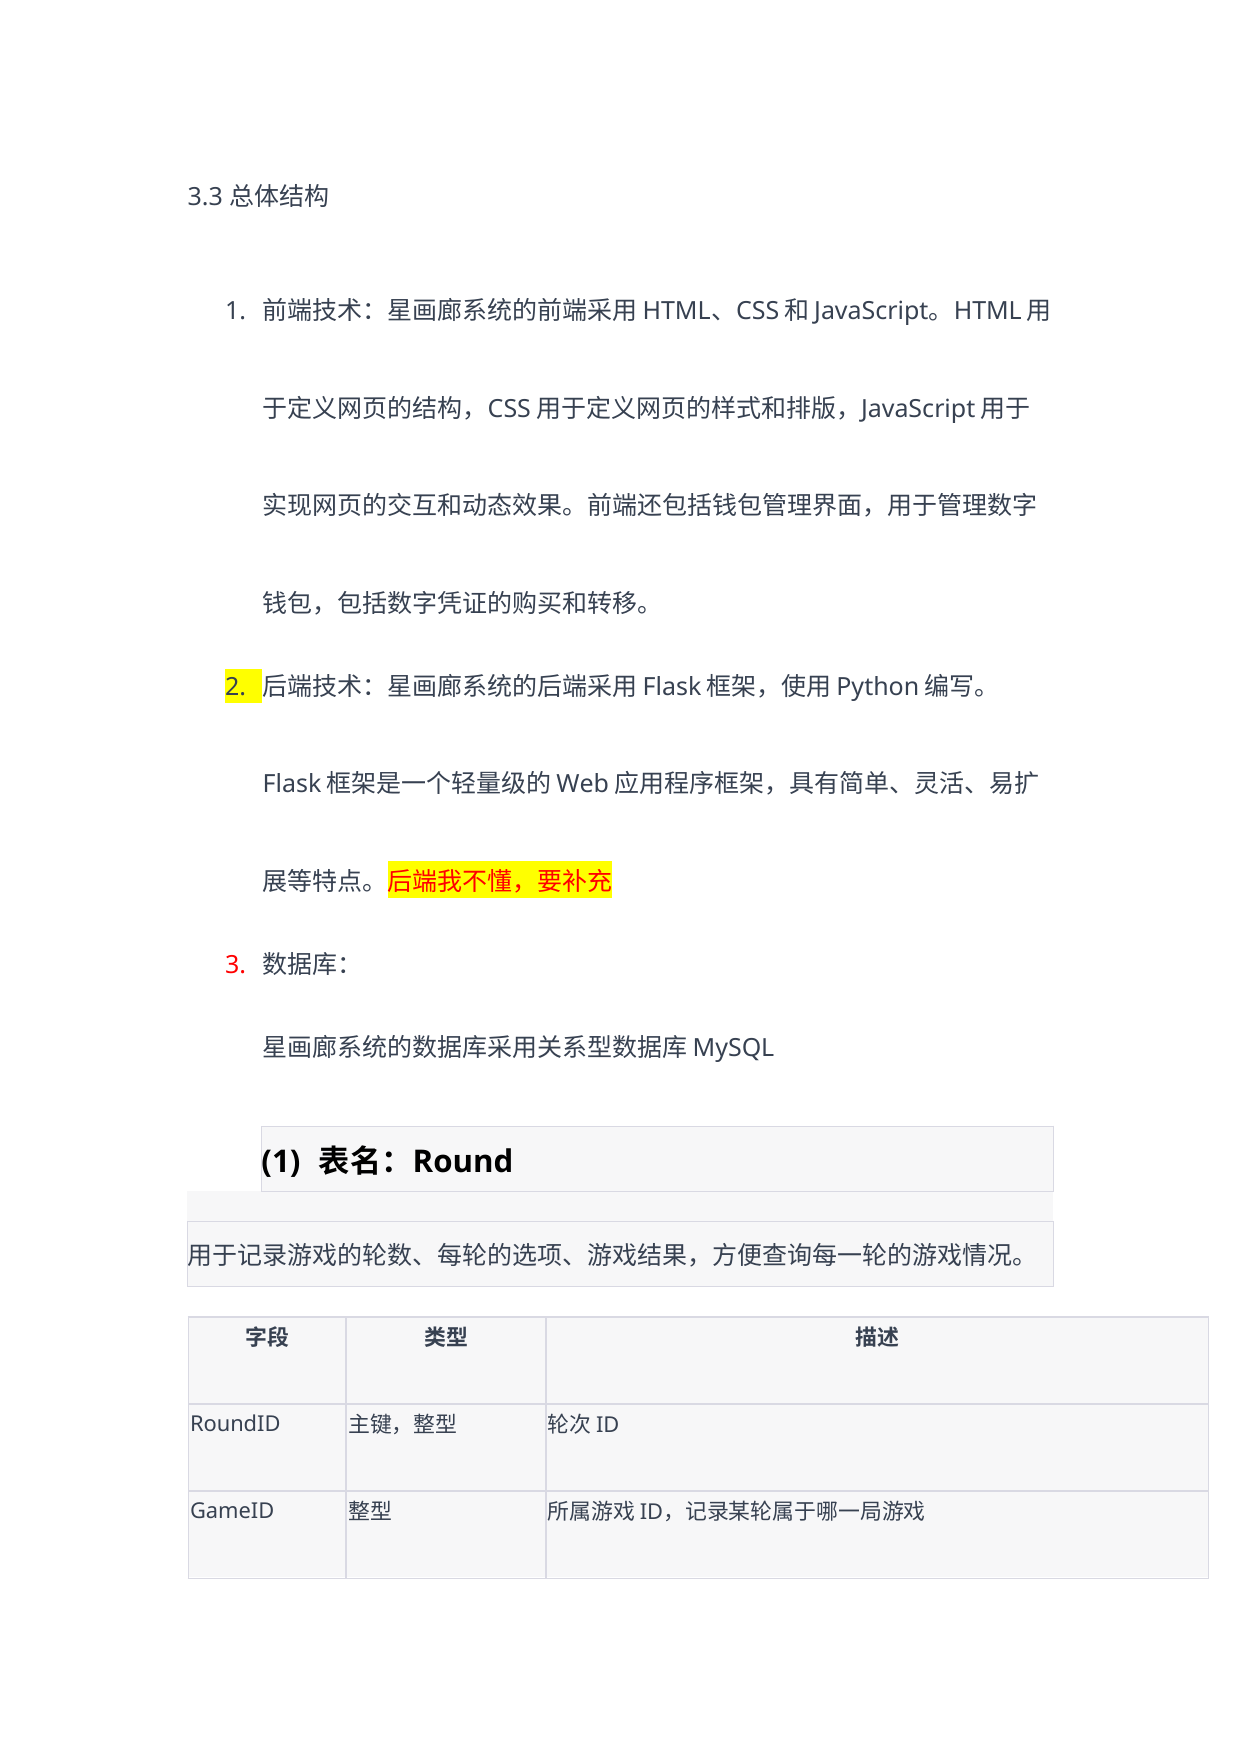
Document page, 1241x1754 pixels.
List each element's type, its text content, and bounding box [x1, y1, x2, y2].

table_cell 所属游戏ID，记录某轮属于哪一局游戏 [547, 1492, 1208, 1577]
table_header 描述 [547, 1318, 1208, 1403]
list 前端技术：星画廊系统的前端采用HTML、CSS和JavaScript。HTML用于定义网页的结构，CSS用于定义网页的样式和排版，JavaScript用于实现网页的交互和动态效果。前端还包括钱包管理界面，用于管理数字钱包，包括数字凭证的购买和转移。 [225, 276, 1053, 634]
table_cell 主键，整型 [347, 1405, 545, 1490]
table_cell 整型 [347, 1492, 545, 1577]
table_cell GameID [189, 1492, 345, 1577]
table_cell 轮次ID [547, 1405, 1208, 1490]
list 数据库： [225, 930, 1053, 995]
list 后端技术：星画廊系统的后端采用Flask框架，使用Python编写。Flask框架是一个轻量级的Web应用程序框架，具有简单、灵活、易扩展等特点。后端我不懂，要补充 [225, 652, 1053, 912]
subtitle 表名：Round [262, 1127, 1053, 1191]
text 星画廊系统的数据库采用关系型数据库MySQL [262, 1013, 1053, 1078]
table_header 类型 [347, 1318, 545, 1403]
text 3.3 总体结构 [187, 162, 1053, 227]
table_header 字段 [189, 1318, 345, 1403]
table_cell RoundID [189, 1405, 345, 1490]
subtitle 用于记录游戏的轮数、每轮的选项、游戏结果，方便查询每一轮的游戏情况。 [188, 1222, 1053, 1286]
